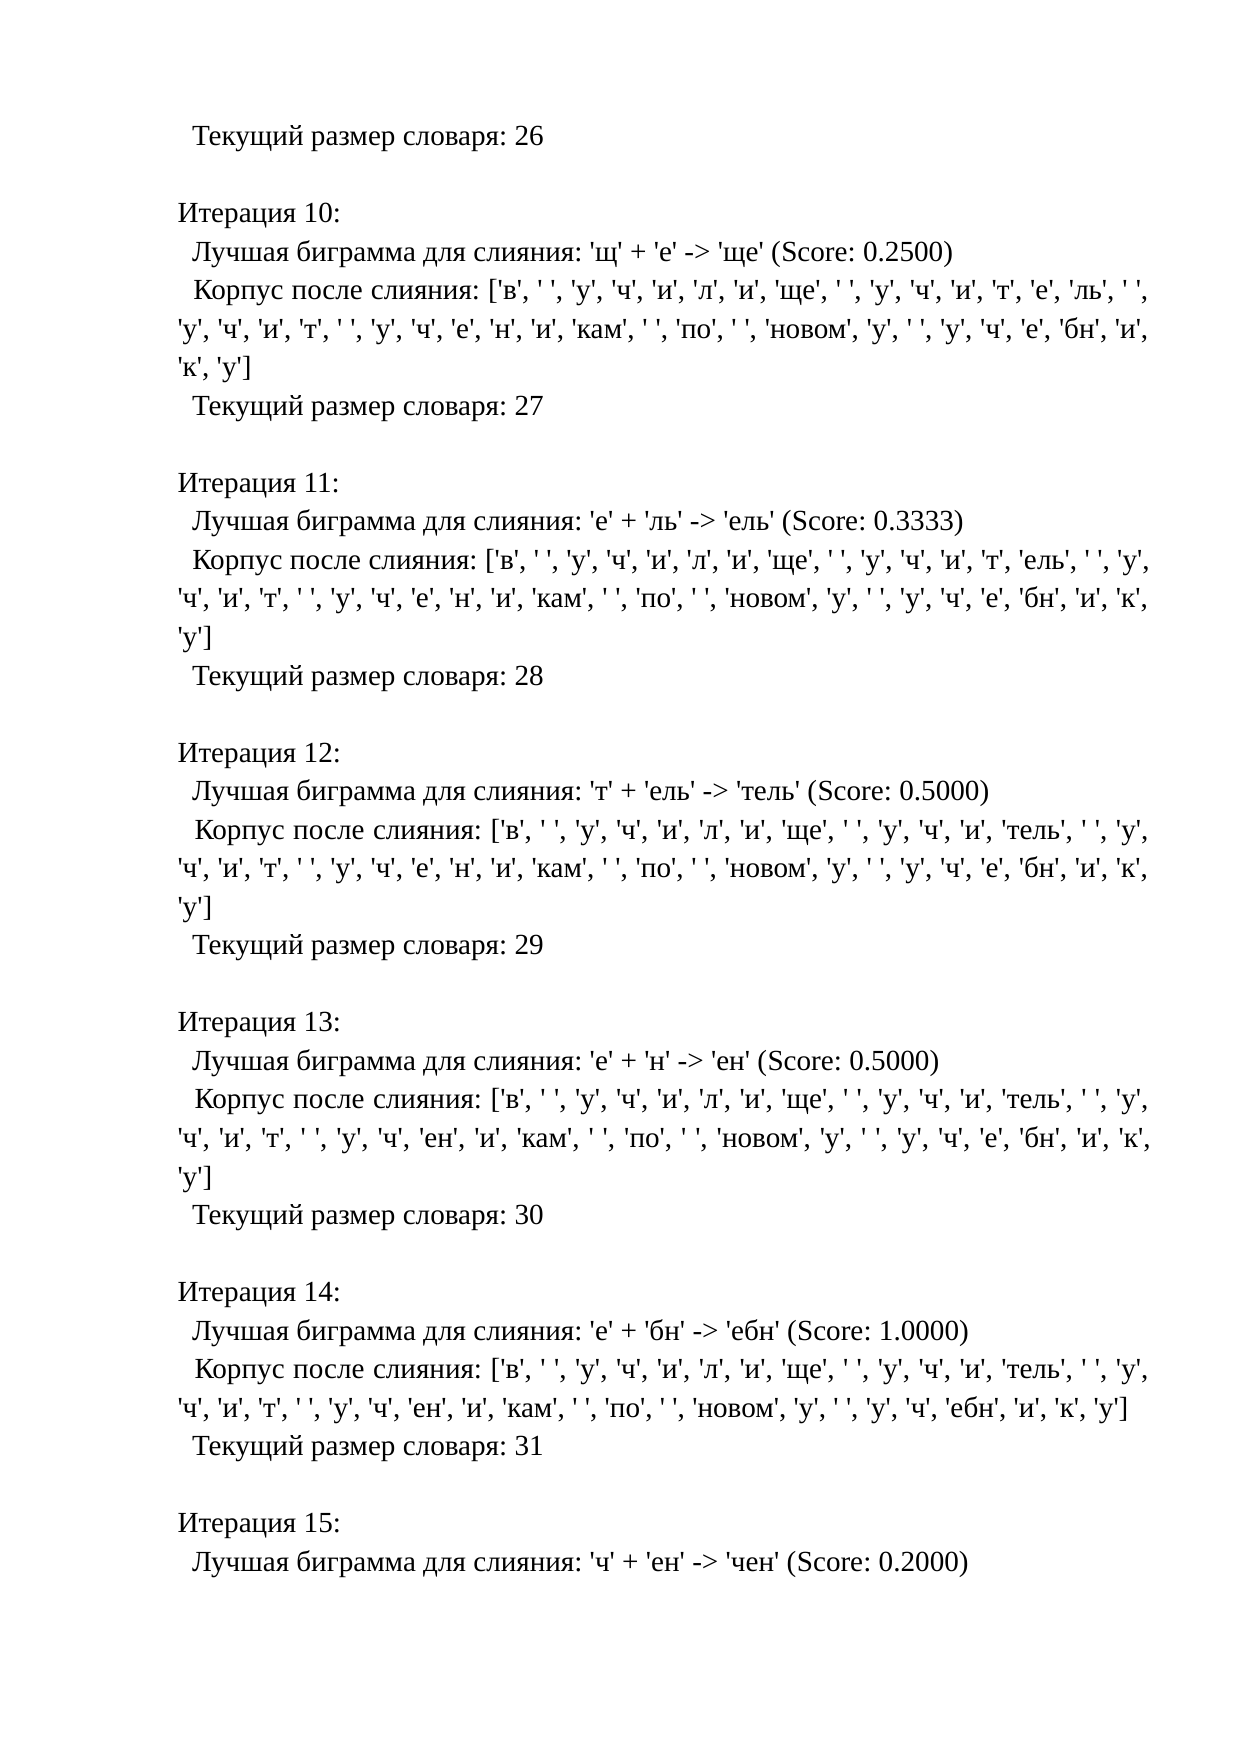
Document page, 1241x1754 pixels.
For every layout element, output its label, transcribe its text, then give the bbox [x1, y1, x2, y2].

text Лучшая биграмма для слияния: 'ч' + 'ен' -> 'чен' (Score: 0.2000) [177, 1544, 1152, 1578]
text Итерация 13: [177, 1004, 1152, 1038]
text Итерация 11: [177, 465, 1152, 498]
text Корпус после слияния: ['в', ' ', 'у', 'ч', 'и', 'л', 'и', 'ще', ' ', 'у', 'ч', 'и', 'т', 'е', 'ль', ' ', 'у', 'ч', 'и', 'т', ' ', 'у', 'ч', 'е', 'н', 'и', 'кам', ' ', 'по', ' ', 'новом', 'у', ' ', 'у', 'ч', 'е', 'бн', 'и', 'к', 'у'] [177, 272, 1152, 383]
text Корпус после слияния: ['в', ' ', 'у', 'ч', 'и', 'л', 'и', 'ще', ' ', 'у', 'ч', 'и', 'тель', ' ', 'у', 'ч', 'и', 'т', ' ', 'у', 'ч', 'ен', 'и', 'кам', ' ', 'по', ' ', 'новом', 'у', ' ', 'у', 'ч', 'е', 'бн', 'и', 'к', 'у'] [177, 1082, 1152, 1192]
text Корпус после слияния: ['в', ' ', 'у', 'ч', 'и', 'л', 'и', 'ще', ' ', 'у', 'ч', 'и', 'т', 'ель', ' ', 'у', 'ч', 'и', 'т', ' ', 'у', 'ч', 'е', 'н', 'и', 'кам', ' ', 'по', ' ', 'новом', 'у', ' ', 'у', 'ч', 'е', 'бн', 'и', 'к', 'у'] [177, 542, 1152, 653]
text Лучшая биграмма для слияния: 'е' + 'ль' -> 'ель' (Score: 0.3333) [177, 503, 1152, 537]
text Текущий размер словаря: 30 [177, 1197, 1152, 1231]
text Корпус после слияния: ['в', ' ', 'у', 'ч', 'и', 'л', 'и', 'ще', ' ', 'у', 'ч', 'и', 'тель', ' ', 'у', 'ч', 'и', 'т', ' ', 'у', 'ч', 'е', 'н', 'и', 'кам', ' ', 'по', ' ', 'новом', 'у', ' ', 'у', 'ч', 'е', 'бн', 'и', 'к', 'у'] [177, 812, 1152, 922]
text Текущий размер словаря: 29 [177, 927, 1152, 961]
text Лучшая биграмма для слияния: 'е' + 'н' -> 'ен' (Score: 0.5000) [177, 1043, 1152, 1077]
text Корпус после слияния: ['в', ' ', 'у', 'ч', 'и', 'л', 'и', 'ще', ' ', 'у', 'ч', 'и', 'тель', ' ', 'у', 'ч', 'и', 'т', ' ', 'у', 'ч', 'ен', 'и', 'кам', ' ', 'по', ' ', 'новом', 'у', ' ', 'у', 'ч', 'ебн', 'и', 'к', 'у'] [177, 1351, 1152, 1423]
text Итерация 14: [177, 1274, 1152, 1308]
text Текущий размер словаря: 26 [177, 118, 1152, 152]
text Лучшая биграмма для слияния: 'е' + 'бн' -> 'ебн' (Score: 1.0000) [177, 1313, 1152, 1346]
text Итерация 15: [177, 1506, 1152, 1539]
text Итерация 10: [177, 195, 1152, 229]
text Лучшая биграмма для слияния: 'щ' + 'е' -> 'ще' (Score: 0.2500) [177, 234, 1152, 267]
text Текущий размер словаря: 31 [177, 1428, 1152, 1462]
text Лучшая биграмма для слияния: 'т' + 'ель' -> 'тель' (Score: 0.5000) [177, 773, 1152, 807]
text Текущий размер словаря: 28 [177, 658, 1152, 691]
text Текущий размер словаря: 27 [177, 388, 1152, 421]
text Итерация 12: [177, 735, 1152, 768]
